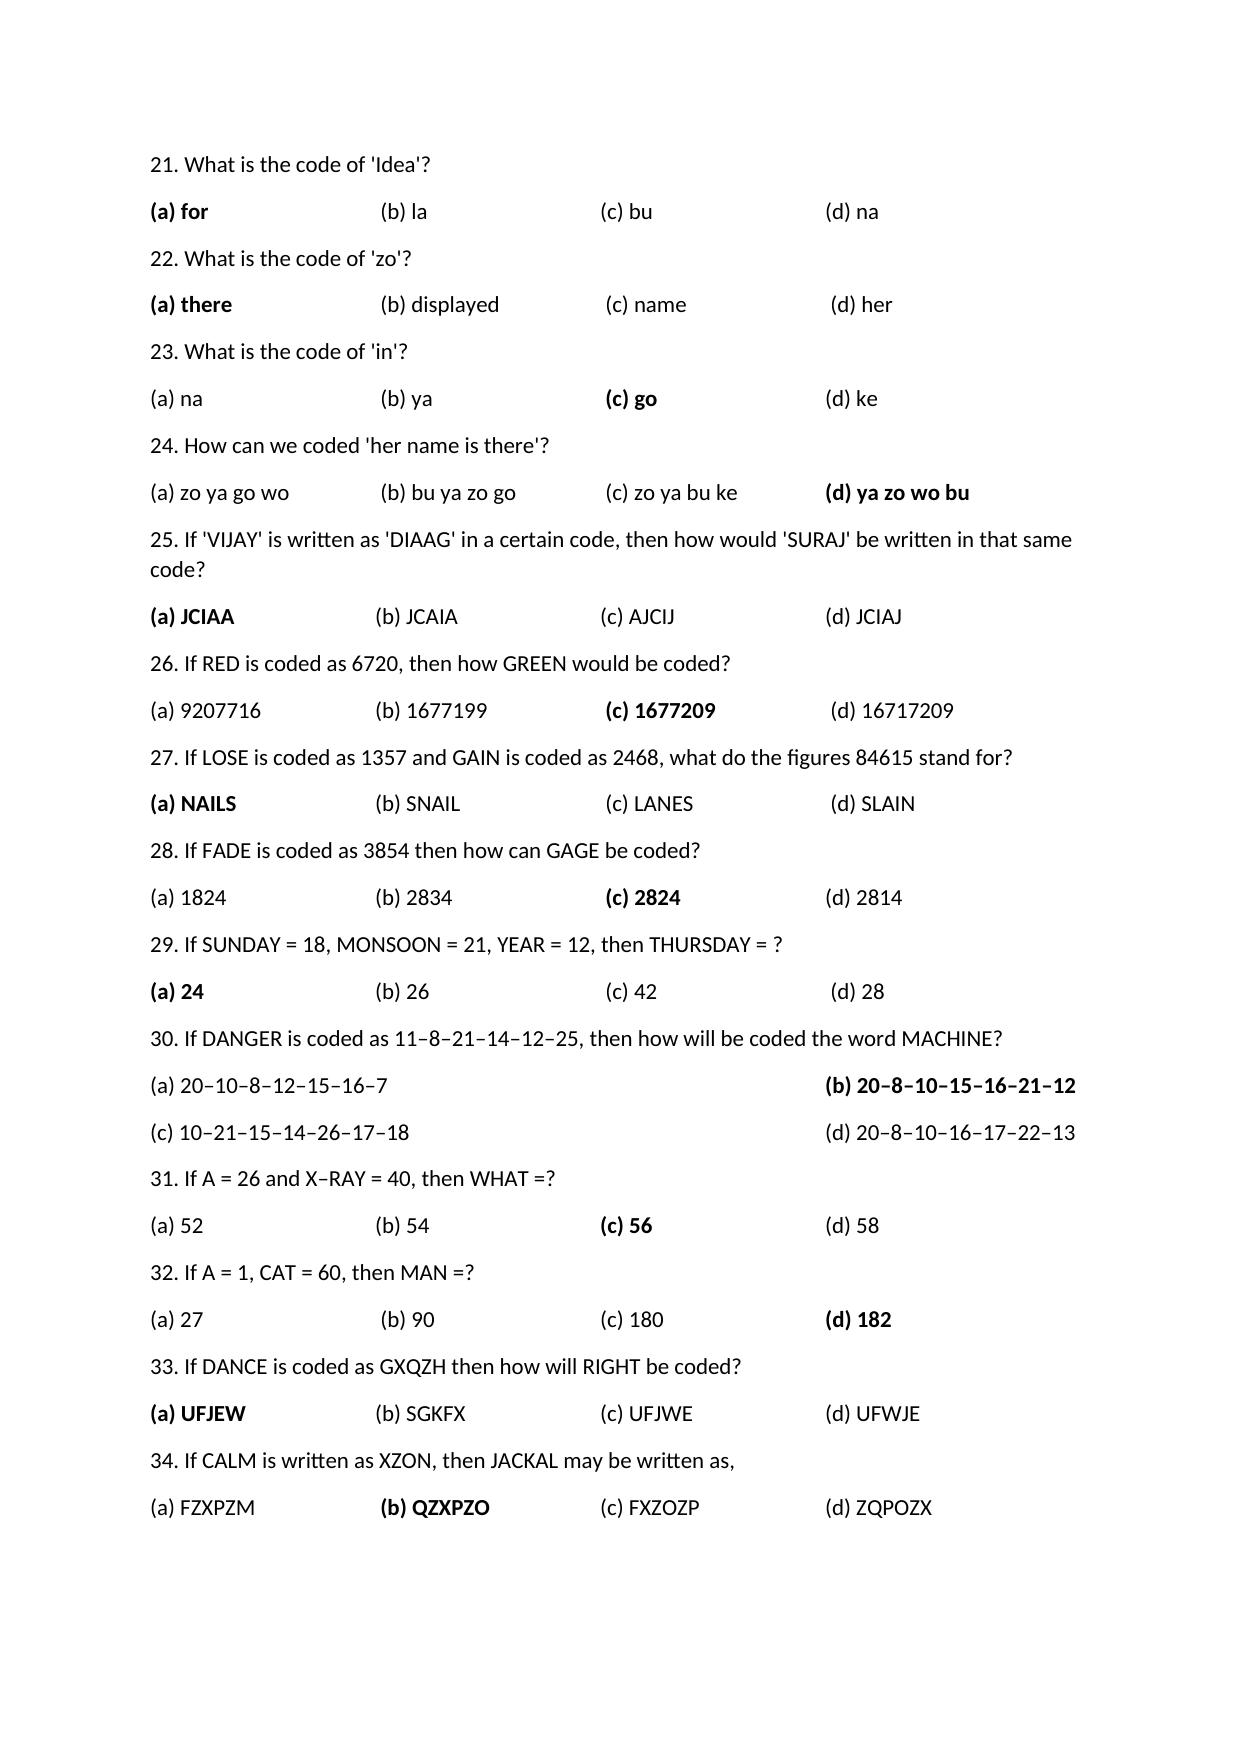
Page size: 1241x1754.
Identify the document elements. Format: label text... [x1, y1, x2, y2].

text (a) FZXPZM (b) QZXPZO (c) FXZOZP (d) ZQPOZX [150, 1493, 1090, 1521]
text (a) for (b) la (c) bu (d) na [150, 197, 1090, 225]
text 31. If A = 26 and X–RAY = 40, then WHAT =? [150, 1164, 1090, 1193]
text (a) na (b) ya (c) go (d) ke [150, 384, 1090, 412]
text (a) 52 (b) 54 (c) 56 (d) 58 [150, 1211, 1090, 1239]
text (a) 9207716 (b) 1677199 (c) 1677209 (d) 16717209 [150, 696, 1090, 724]
text (a) JCIAA (b) JCAIA (c) AJCIJ (d) JCIAJ [150, 602, 1090, 630]
text (c) 10–21–15–14–26–17–18 (d) 20–8–10–16–17–22–13 [150, 1118, 1090, 1146]
text 25. If 'VIJAY' is written as 'DIAAG' in a certain code, then how would 'SURAJ' be written in that same code? [150, 525, 1090, 583]
text (a) zo ya go wo (b) bu ya zo go (c) zo ya bu ke (d) ya zo wo bu [150, 478, 1090, 506]
text 30. If DANGER is coded as 11–8–21–14–12–25, then how will be coded the word MACHINE? [150, 1024, 1090, 1052]
text (a) there (b) displayed (c) name (d) her [150, 291, 1090, 319]
text 29. If SUNDAY = 18, MONSOON = 21, YEAR = 12, then THURSDAY = ? [150, 930, 1090, 958]
text (a) 1824 (b) 2834 (c) 2824 (d) 2814 [150, 883, 1090, 911]
text (a) 27 (b) 90 (c) 180 (d) 182 [150, 1305, 1090, 1333]
text 24. How can we coded 'her name is there'? [150, 431, 1090, 459]
text 33. If DANCE is coded as GXQZH then how will RIGHT be coded? [150, 1352, 1090, 1380]
text (a) NAILS (b) SNAIL (c) LANES (d) SLAIN [150, 789, 1090, 818]
text 21. What is the code of 'Idea'? [150, 150, 1090, 178]
text (a) 20–10–8–12–15–16–7 (b) 20–8–10–15–16–21–12 [150, 1071, 1090, 1099]
text (a) UFJEW (b) SGKFX (c) UFJWE (d) UFWJE [150, 1399, 1090, 1427]
text 23. What is the code of 'in'? [150, 337, 1090, 366]
text 28. If FADE is coded as 3854 then how can GAGE be coded? [150, 836, 1090, 864]
text 34. If CALM is written as XZON, then JACKAL may be written as, [150, 1446, 1090, 1474]
text 22. What is the code of 'zo'? [150, 244, 1090, 272]
text 26. If RED is coded as 6720, then how GREEN would be coded? [150, 649, 1090, 677]
text 27. If LOSE is coded as 1357 and GAIN is coded as 2468, what do the figures 84615 stand for? [150, 743, 1090, 771]
text (a) 24 (b) 26 (c) 42 (d) 28 [150, 977, 1090, 1005]
text 32. If A = 1, CAT = 60, then MAN =? [150, 1258, 1090, 1286]
